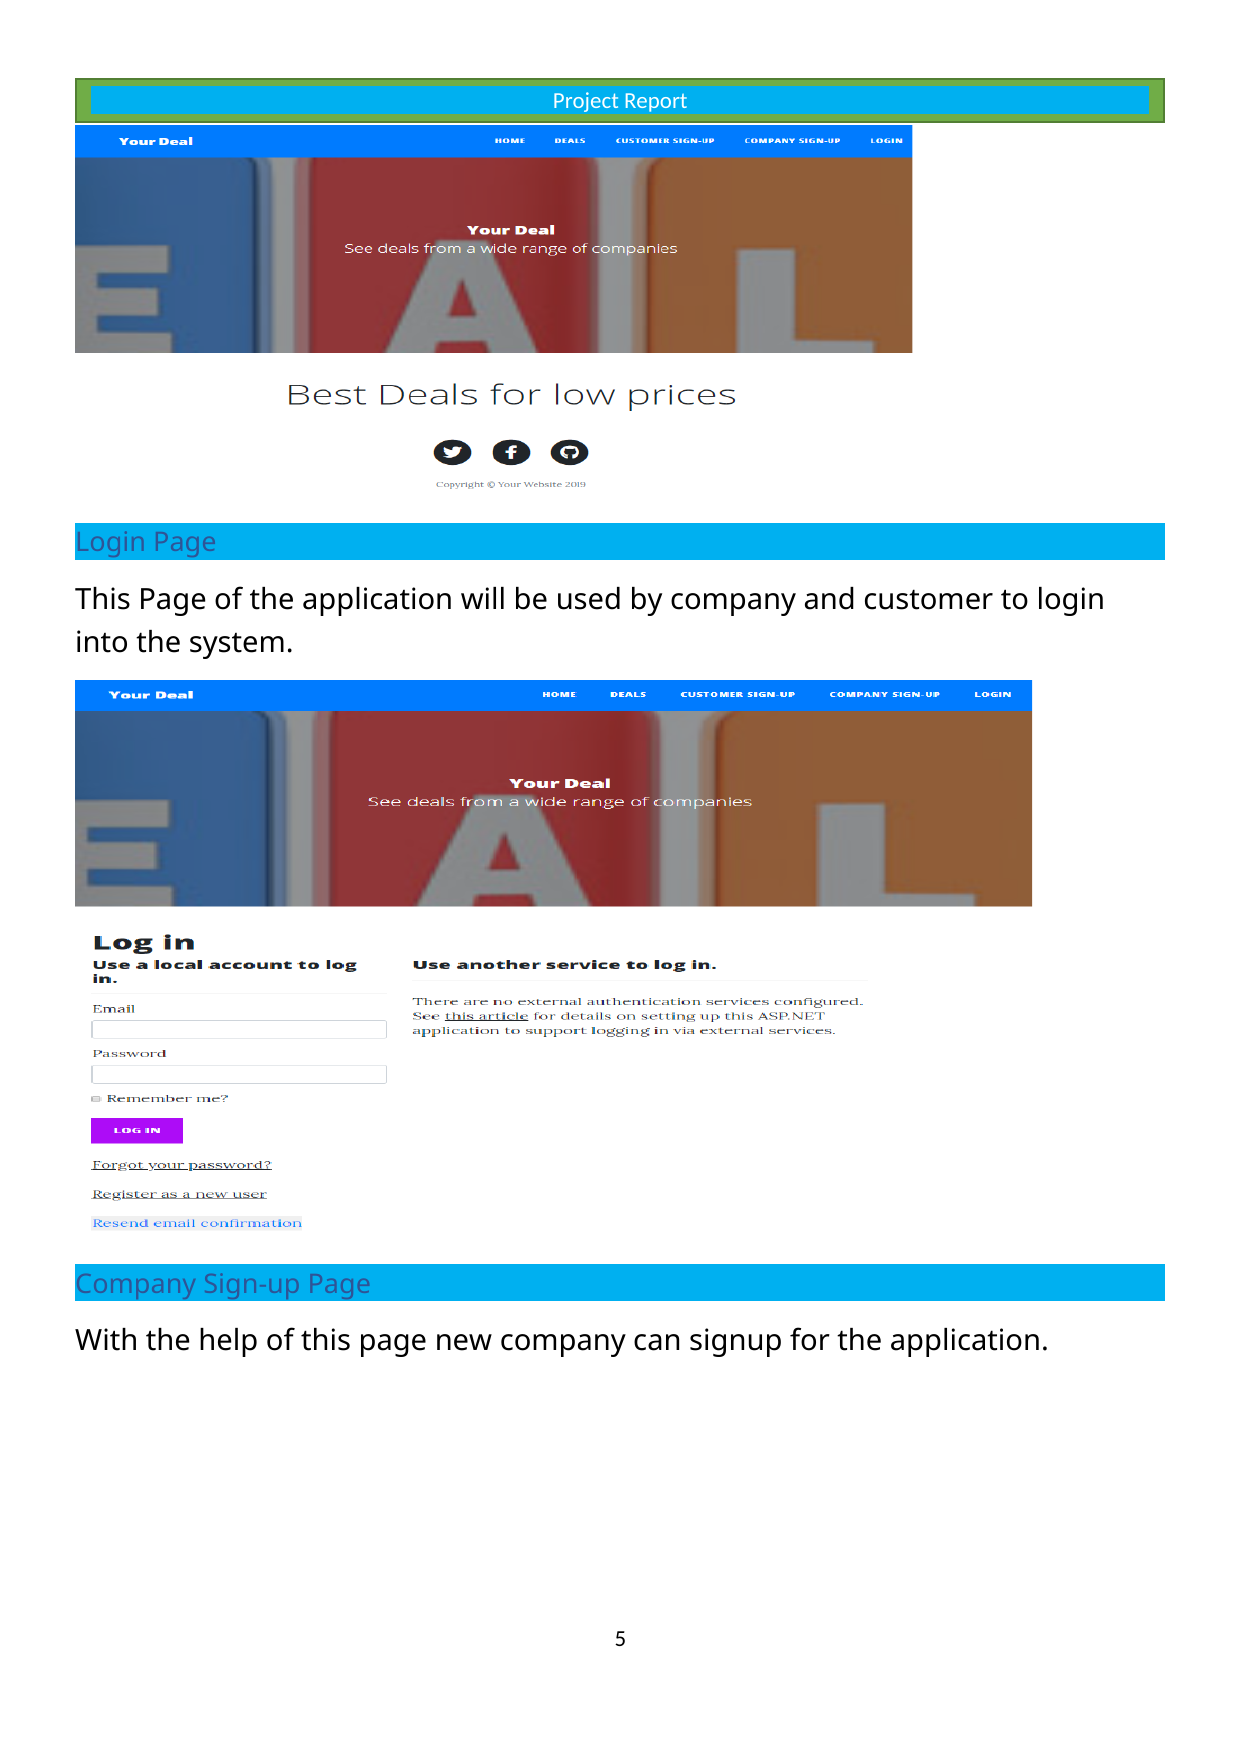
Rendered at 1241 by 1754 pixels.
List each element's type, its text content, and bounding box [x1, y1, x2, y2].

subtitle Company Sign-up Page [75, 1264, 1165, 1301]
text With the help of this page new company can signup for the application. [75, 1319, 1165, 1359]
subtitle Login Page [75, 523, 1165, 560]
text This Page of the application will be used by company and customer to login into the system. [75, 578, 1165, 661]
picture [75, 125, 913, 504]
picture [75, 680, 1033, 1246]
